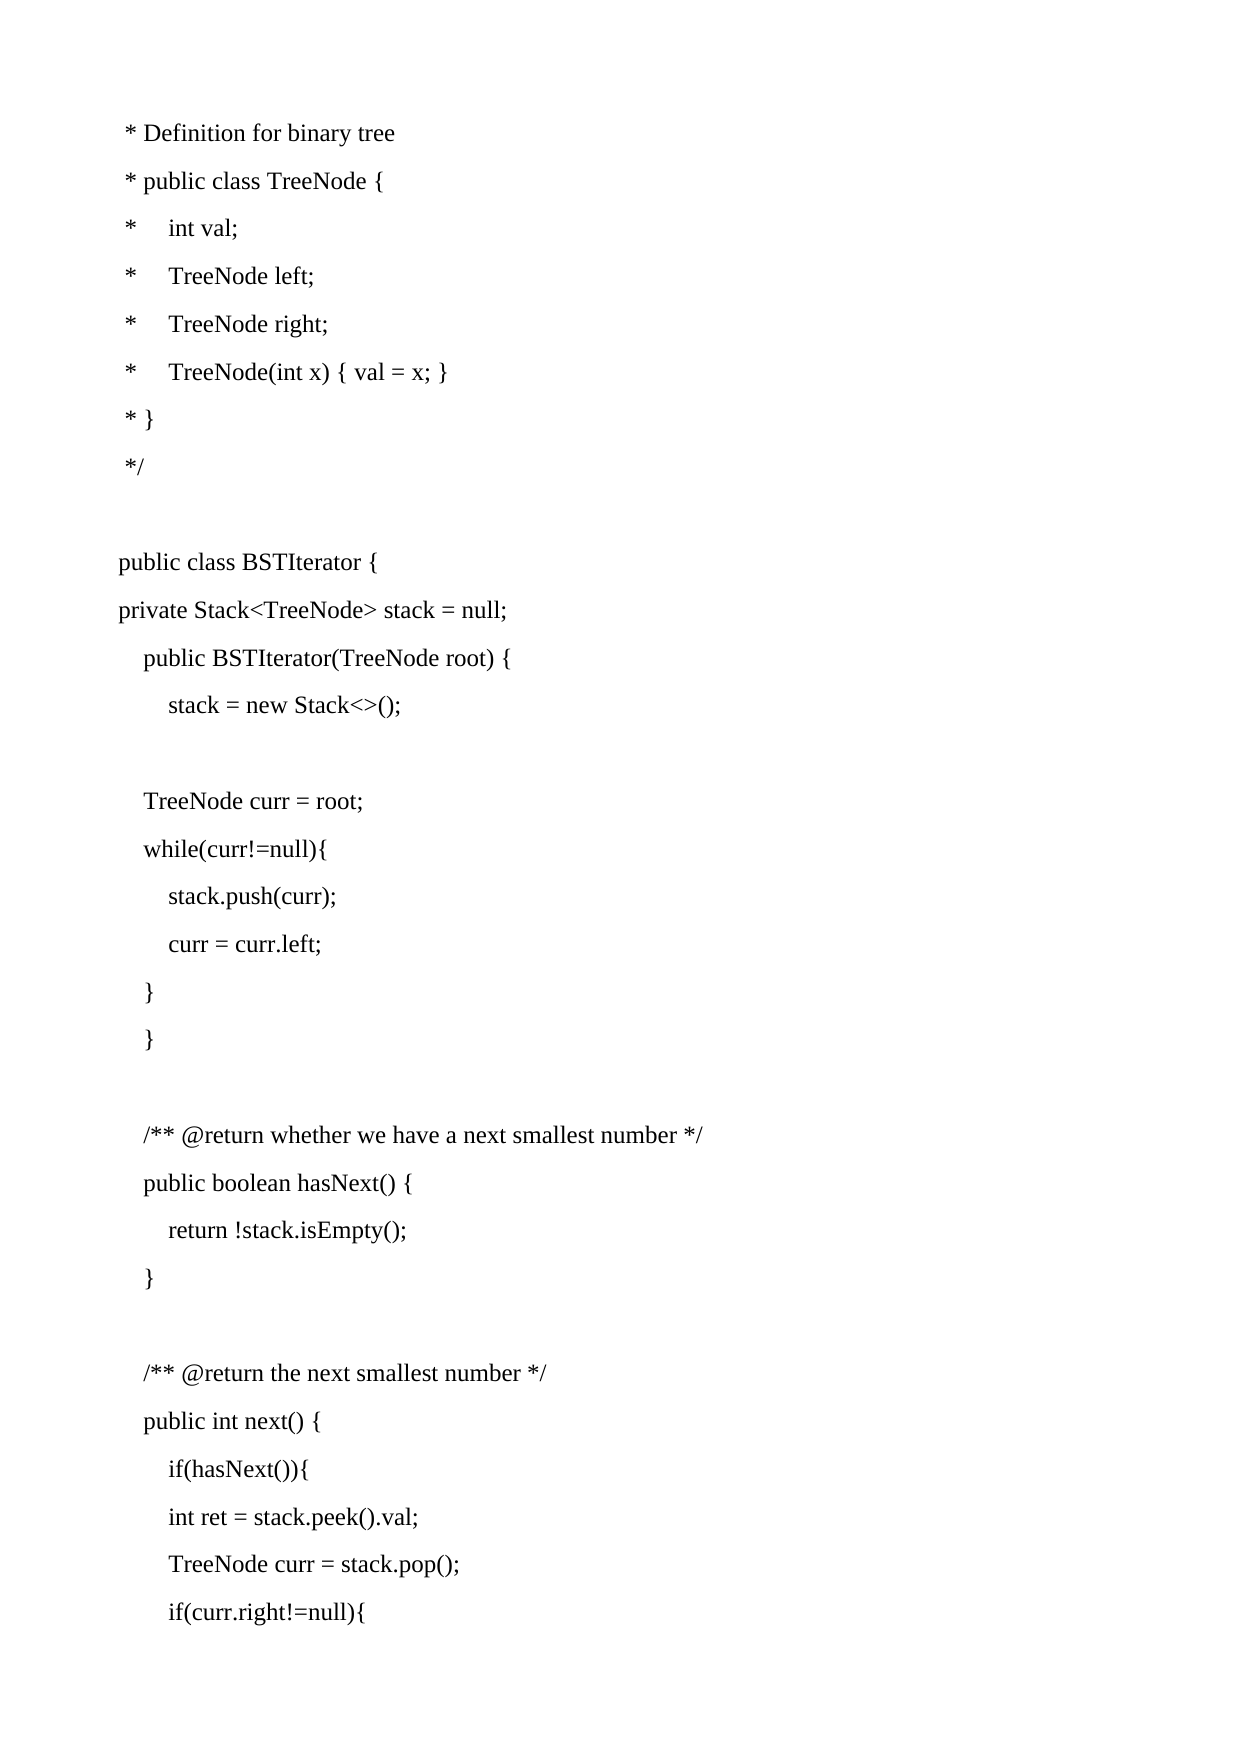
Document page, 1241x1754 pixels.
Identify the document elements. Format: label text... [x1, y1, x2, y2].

text while(curr!=null){ [118, 834, 1122, 862]
text * Definition for binary tree [118, 118, 1122, 147]
text TreeNode curr = stack.pop(); [118, 1549, 1122, 1578]
text public int next() { [118, 1406, 1122, 1435]
text } [118, 1263, 1122, 1292]
text stack.push(curr); [118, 881, 1122, 910]
text } [118, 977, 1122, 1006]
text public boolean hasNext() { [118, 1168, 1122, 1196]
text * } [118, 404, 1122, 433]
text * int val; [118, 213, 1122, 242]
text if(curr.right!=null){ [118, 1597, 1122, 1626]
text curr = curr.left; [118, 929, 1122, 958]
text private Stack<TreeNode> stack = null; [118, 595, 1122, 624]
text return !stack.isEmpty(); [118, 1215, 1122, 1244]
text public class BSTIterator { [118, 547, 1122, 576]
text * TreeNode left; [118, 261, 1122, 290]
text /** @return whether we have a next smallest number */ [118, 1120, 1122, 1149]
text TreeNode curr = root; [118, 786, 1122, 815]
text int ret = stack.peek().val; [118, 1502, 1122, 1530]
text * TreeNode right; [118, 309, 1122, 338]
text */ [118, 452, 1122, 481]
text stack = new Stack<>(); [118, 691, 1122, 719]
text /** @return the next smallest number */ [118, 1358, 1122, 1387]
text * public class TreeNode { [118, 166, 1122, 194]
text public BSTIterator(TreeNode root) { [118, 643, 1122, 672]
text if(hasNext()){ [118, 1454, 1122, 1483]
text } [118, 1024, 1122, 1053]
text * TreeNode(int x) { val = x; } [118, 357, 1122, 385]
